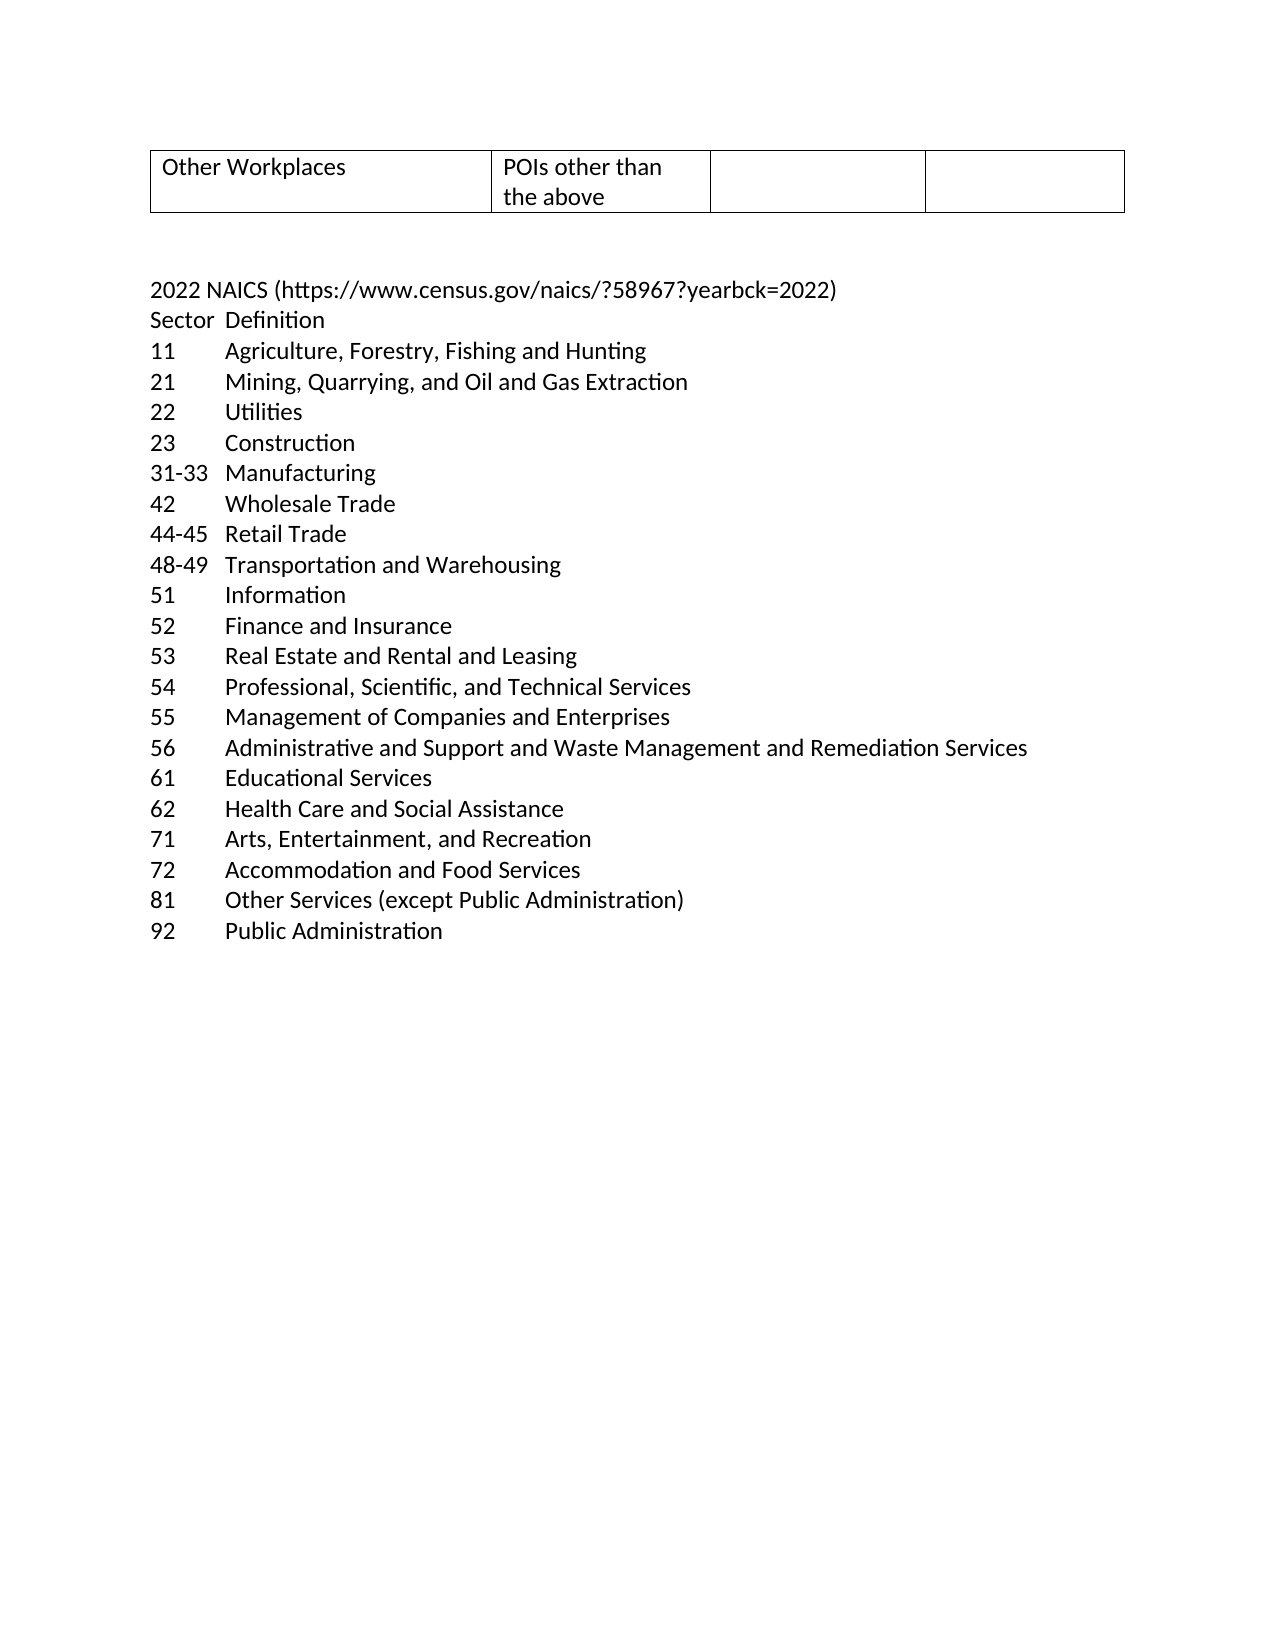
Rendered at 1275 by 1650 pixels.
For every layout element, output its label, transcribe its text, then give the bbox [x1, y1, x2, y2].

table_cell POIs other than the above [492, 151, 710, 212]
text 52 Finance and Insurance [150, 610, 1125, 640]
table_cell [926, 151, 1124, 212]
table_cell [711, 151, 925, 212]
text 72 Accommodation and Food Services [150, 854, 1125, 884]
text 42 Wholesale Trade [150, 488, 1125, 518]
text 54 Professional, Scientific, and Technical Services [150, 671, 1125, 701]
text 21 Mining, Quarrying, and Oil and Gas Extraction [150, 366, 1125, 396]
table_cell Other Workplaces [151, 151, 491, 212]
text 22 Utilities [150, 396, 1125, 427]
text 92 Public Administration [150, 915, 1125, 946]
text 11 Agriculture, Forestry, Fishing and Hunting [150, 335, 1125, 366]
text 81 Other Services (except Public Administration) [150, 884, 1125, 915]
text 71 Arts, Entertainment, and Recreation [150, 823, 1125, 854]
text 31-33 Manufacturing [150, 457, 1125, 488]
text 2022 NAICS (https://www.census.gov/naics/?58967?yearbck=2022) [150, 274, 1125, 305]
text Sector Definition [150, 305, 1125, 335]
text 61 Educational Services [150, 762, 1125, 793]
text 44-45 Retail Trade [150, 518, 1125, 549]
text 48-49 Transportation and Warehousing [150, 549, 1125, 579]
text 23 Construction [150, 427, 1125, 457]
text 53 Real Estate and Rental and Leasing [150, 640, 1125, 671]
text 55 Management of Companies and Enterprises [150, 701, 1125, 732]
text 51 Information [150, 579, 1125, 610]
text 56 Administrative and Support and Waste Management and Remediation Services [150, 732, 1125, 762]
text 62 Health Care and Social Assistance [150, 793, 1125, 823]
